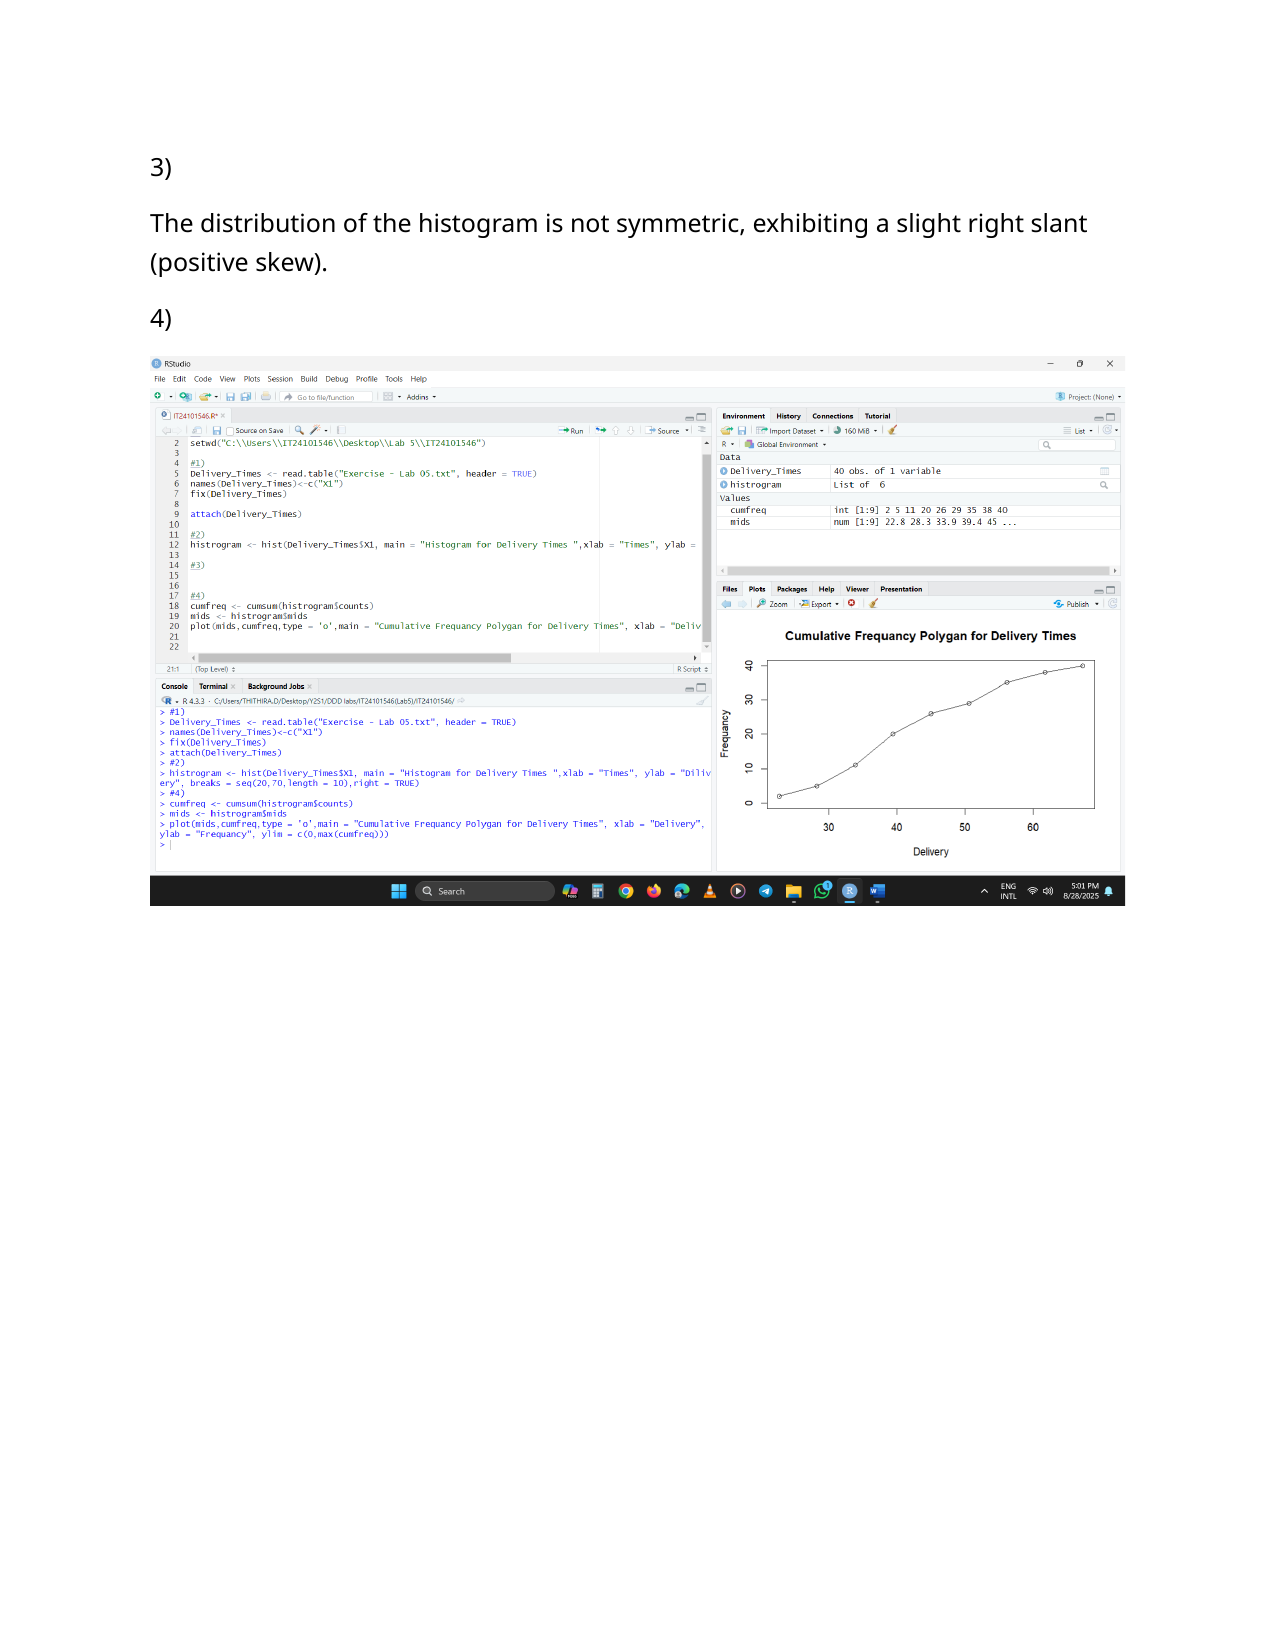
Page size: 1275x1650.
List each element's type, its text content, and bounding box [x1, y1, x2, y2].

picture [150, 356, 1125, 906]
text 3) [150, 150, 1125, 184]
text The distribution of the histogram is not symmetric, exhibiting a slight right slant (positive skew). [150, 206, 1125, 279]
text 4) [150, 301, 1125, 335]
